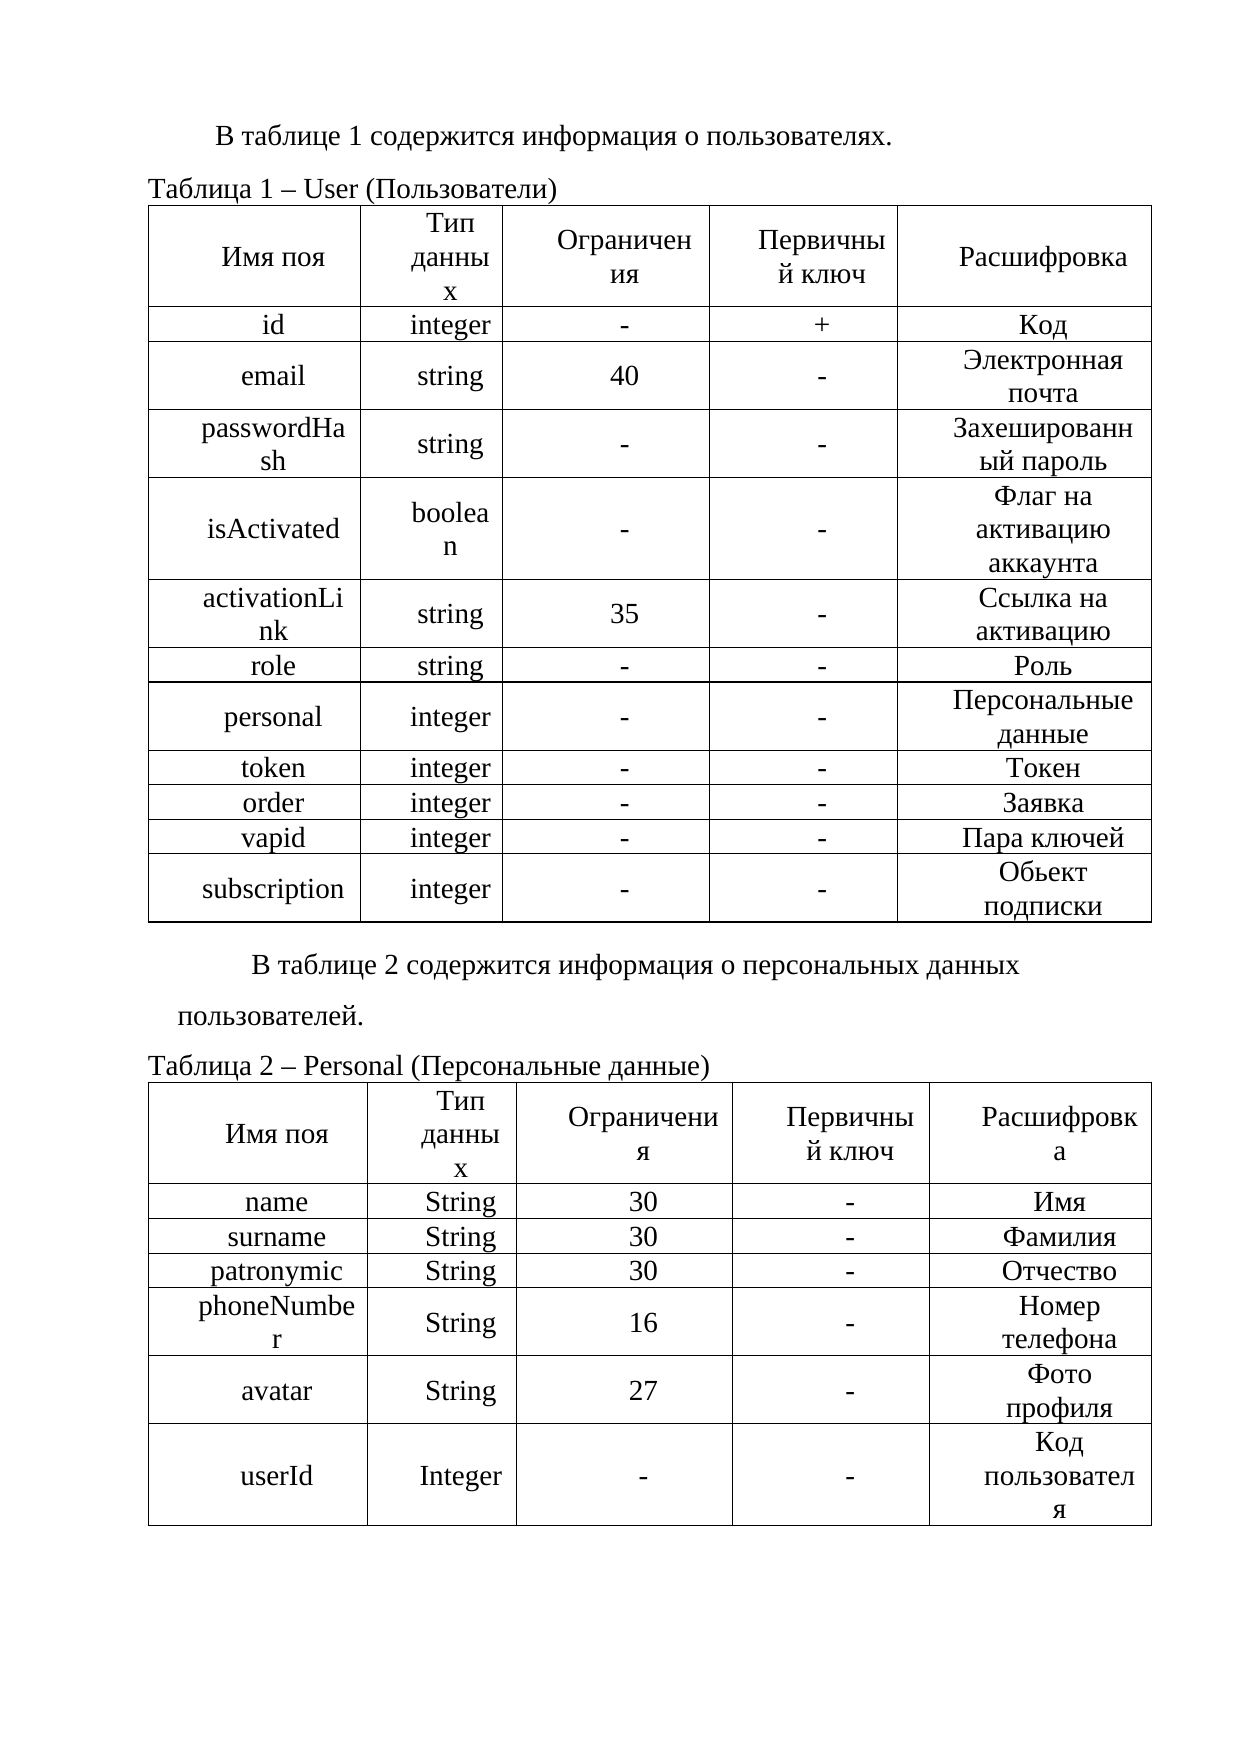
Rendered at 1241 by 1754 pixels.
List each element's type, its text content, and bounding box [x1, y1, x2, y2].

table_cell String [368, 1288, 516, 1355]
table_cell 30 [517, 1254, 732, 1287]
table_cell integer [361, 785, 502, 819]
table_cell - [503, 751, 709, 784]
table_cell - [710, 785, 897, 819]
table_cell Фамилия [930, 1219, 1151, 1252]
table_cell - [710, 478, 897, 579]
table_cell - [710, 410, 897, 477]
table_header Ограничения [503, 206, 709, 306]
table_cell - [733, 1219, 929, 1252]
table_cell - [503, 820, 709, 853]
table_cell integer [361, 683, 502, 749]
table_cell subscription [149, 854, 360, 921]
table_cell Заявка [898, 785, 1151, 819]
table_cell - [503, 683, 709, 749]
table_cell Integer [368, 1424, 516, 1525]
table_header Имя поя [149, 1083, 367, 1183]
table_cell - [733, 1356, 929, 1423]
table_cell string [361, 580, 502, 647]
table_cell integer [361, 307, 502, 341]
table_cell string [361, 410, 502, 477]
table_cell avatar [149, 1356, 367, 1423]
table_cell - [710, 854, 897, 921]
table_cell - [710, 820, 897, 853]
table_cell - [710, 751, 897, 784]
table_cell String [368, 1219, 516, 1252]
table_cell string [361, 648, 502, 681]
table_header Имя поя [149, 206, 360, 306]
table_cell + [710, 307, 897, 341]
table_cell integer [361, 854, 502, 921]
table_cell role [149, 648, 360, 681]
table_cell 40 [503, 342, 709, 409]
table_header Тип данных [361, 206, 502, 306]
table_cell - [710, 683, 897, 749]
table_cell boolean [361, 478, 502, 579]
table_cell name [149, 1184, 367, 1218]
table_cell 30 [517, 1219, 732, 1252]
table_cell integer [361, 751, 502, 784]
table_cell Код пользователя [930, 1424, 1151, 1525]
table_cell Персональные данные [898, 683, 1151, 749]
table_cell 30 [517, 1184, 732, 1218]
table_cell surname [149, 1219, 367, 1252]
table_cell Электронная почта [898, 342, 1151, 409]
table_header Расшифровка [898, 206, 1151, 306]
table_cell - [710, 580, 897, 647]
table_cell Номер телефона [930, 1288, 1151, 1355]
table_cell - [733, 1254, 929, 1287]
text В таблице 1 содержится информация о пользователях. [215, 118, 1152, 152]
table_cell activationLink [149, 580, 360, 647]
table_cell vapid [149, 820, 360, 853]
table_cell - [710, 648, 897, 681]
table_header Первичный ключ [710, 206, 897, 306]
table_cell isActivated [149, 478, 360, 579]
table_cell - [517, 1424, 732, 1525]
table_cell token [149, 751, 360, 784]
table_header Первичный ключ [733, 1083, 929, 1183]
table_cell Захешированный пароль [898, 410, 1151, 477]
table_cell integer [361, 820, 502, 853]
table_cell 16 [517, 1288, 732, 1355]
table_cell 35 [503, 580, 709, 647]
table_cell order [149, 785, 360, 819]
table_cell patronymic [149, 1254, 367, 1287]
table_cell - [733, 1184, 929, 1218]
table_cell String [368, 1356, 516, 1423]
table_cell Ссылка на активацию [898, 580, 1151, 647]
table_cell - [503, 307, 709, 341]
table_cell Роль [898, 648, 1151, 681]
table_cell - [503, 410, 709, 477]
table_cell - [503, 854, 709, 921]
table_cell Пара ключей [898, 820, 1151, 853]
table_cell - [503, 785, 709, 819]
table_cell Имя [930, 1184, 1151, 1218]
table_cell Код [898, 307, 1151, 341]
table_header Расшифровка [930, 1083, 1151, 1183]
table_cell - [710, 342, 897, 409]
text В таблице 2 содержится информация о персональных данных пользователей. [177, 947, 1152, 1031]
table_cell personal [149, 683, 360, 749]
table_cell email [149, 342, 360, 409]
table_cell Токен [898, 751, 1151, 784]
table_cell - [733, 1288, 929, 1355]
table_cell Флаг на активацию аккаунта [898, 478, 1151, 579]
table_cell String [368, 1254, 516, 1287]
table_cell - [733, 1424, 929, 1525]
table_cell userId [149, 1424, 367, 1525]
table_cell phoneNumber [149, 1288, 367, 1355]
table_header Тип данных [368, 1083, 516, 1183]
text Таблица 2 – Personal (Персональные данные) [148, 1048, 1152, 1082]
table_cell Обьект подписки [898, 854, 1151, 921]
table_cell String [368, 1184, 516, 1218]
table_cell string [361, 342, 502, 409]
table_cell - [503, 478, 709, 579]
table_cell 27 [517, 1356, 732, 1423]
text Таблица 1 – User (Пользователи) [148, 171, 1181, 204]
table_cell id [149, 307, 360, 341]
table_header Ограничения [517, 1083, 732, 1183]
table_cell passwordHash [149, 410, 360, 477]
table_cell - [503, 648, 709, 681]
table_cell Фото профиля [930, 1356, 1151, 1423]
table_cell Отчество [930, 1254, 1151, 1287]
